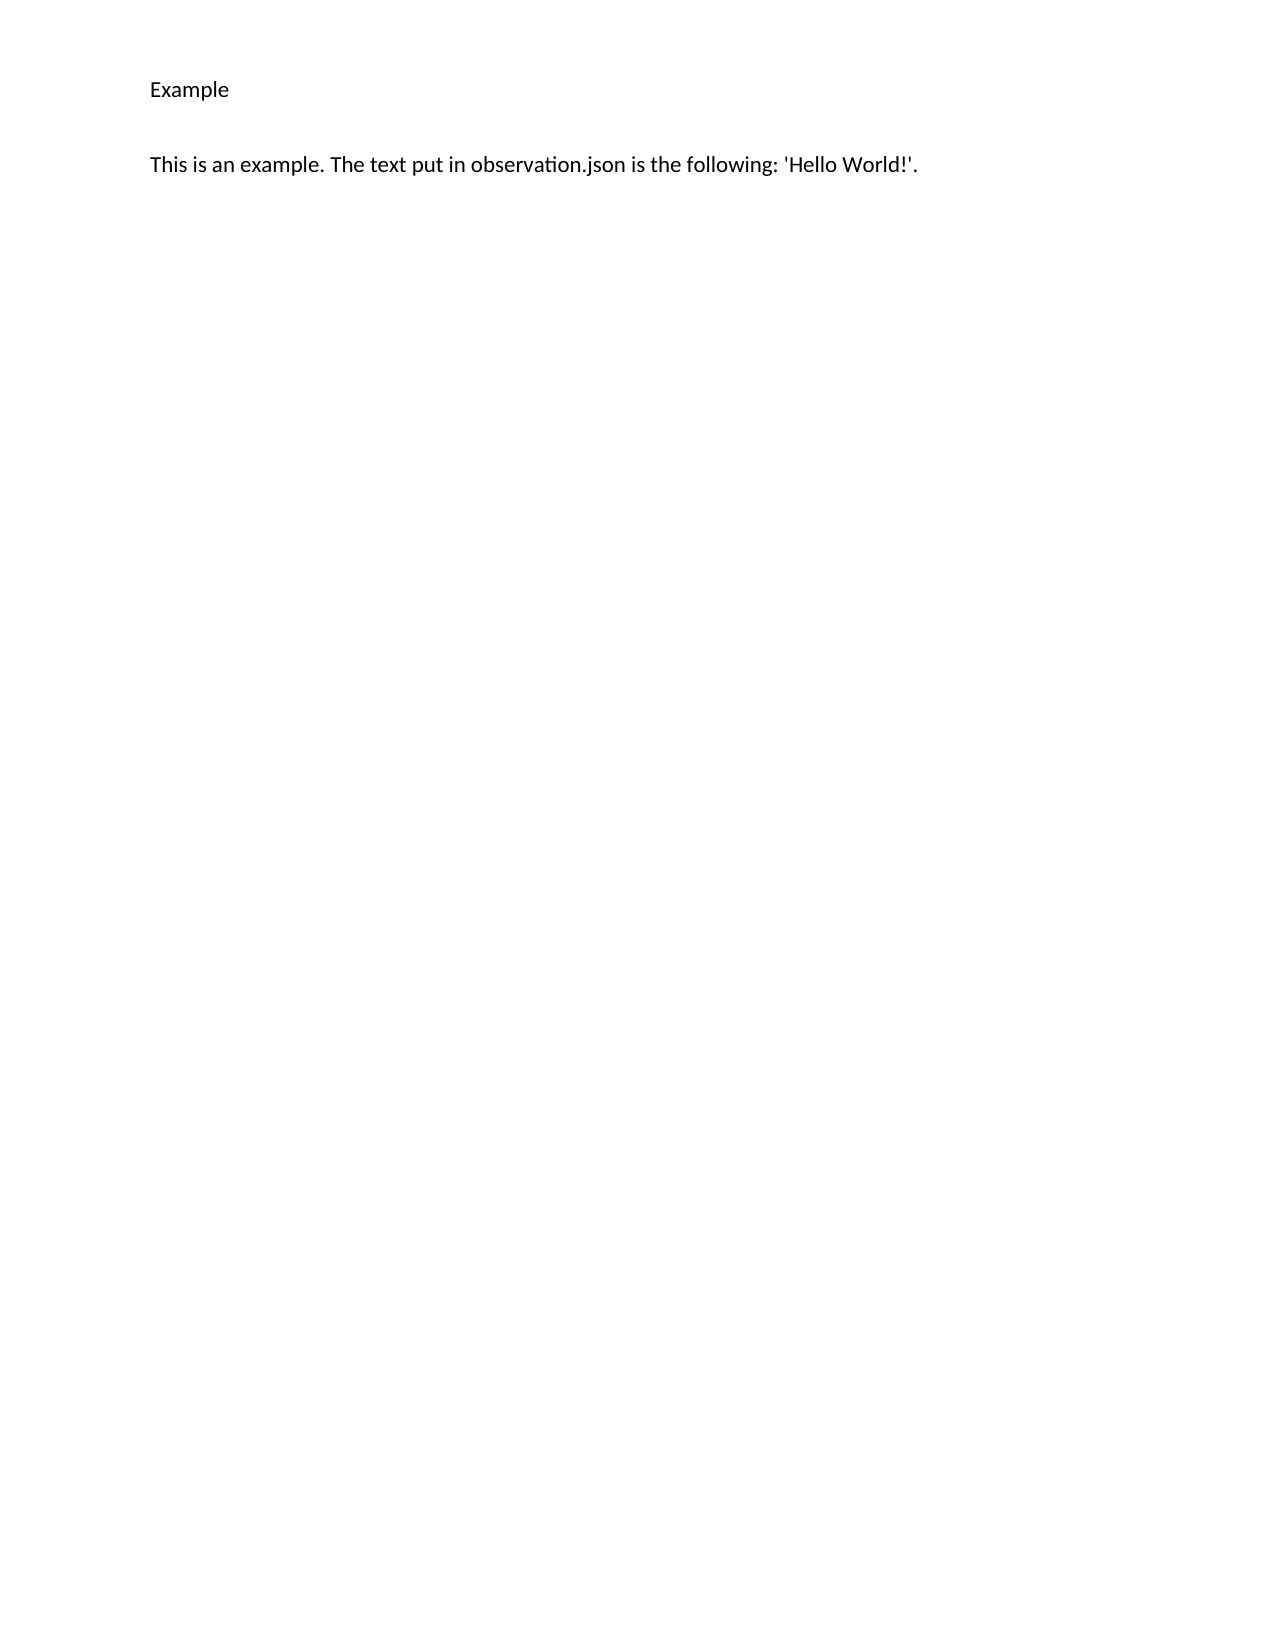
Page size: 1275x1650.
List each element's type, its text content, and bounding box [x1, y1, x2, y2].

text This is an example. The text put in observation.json is the following: 'Hello World!'. [150, 150, 1125, 178]
